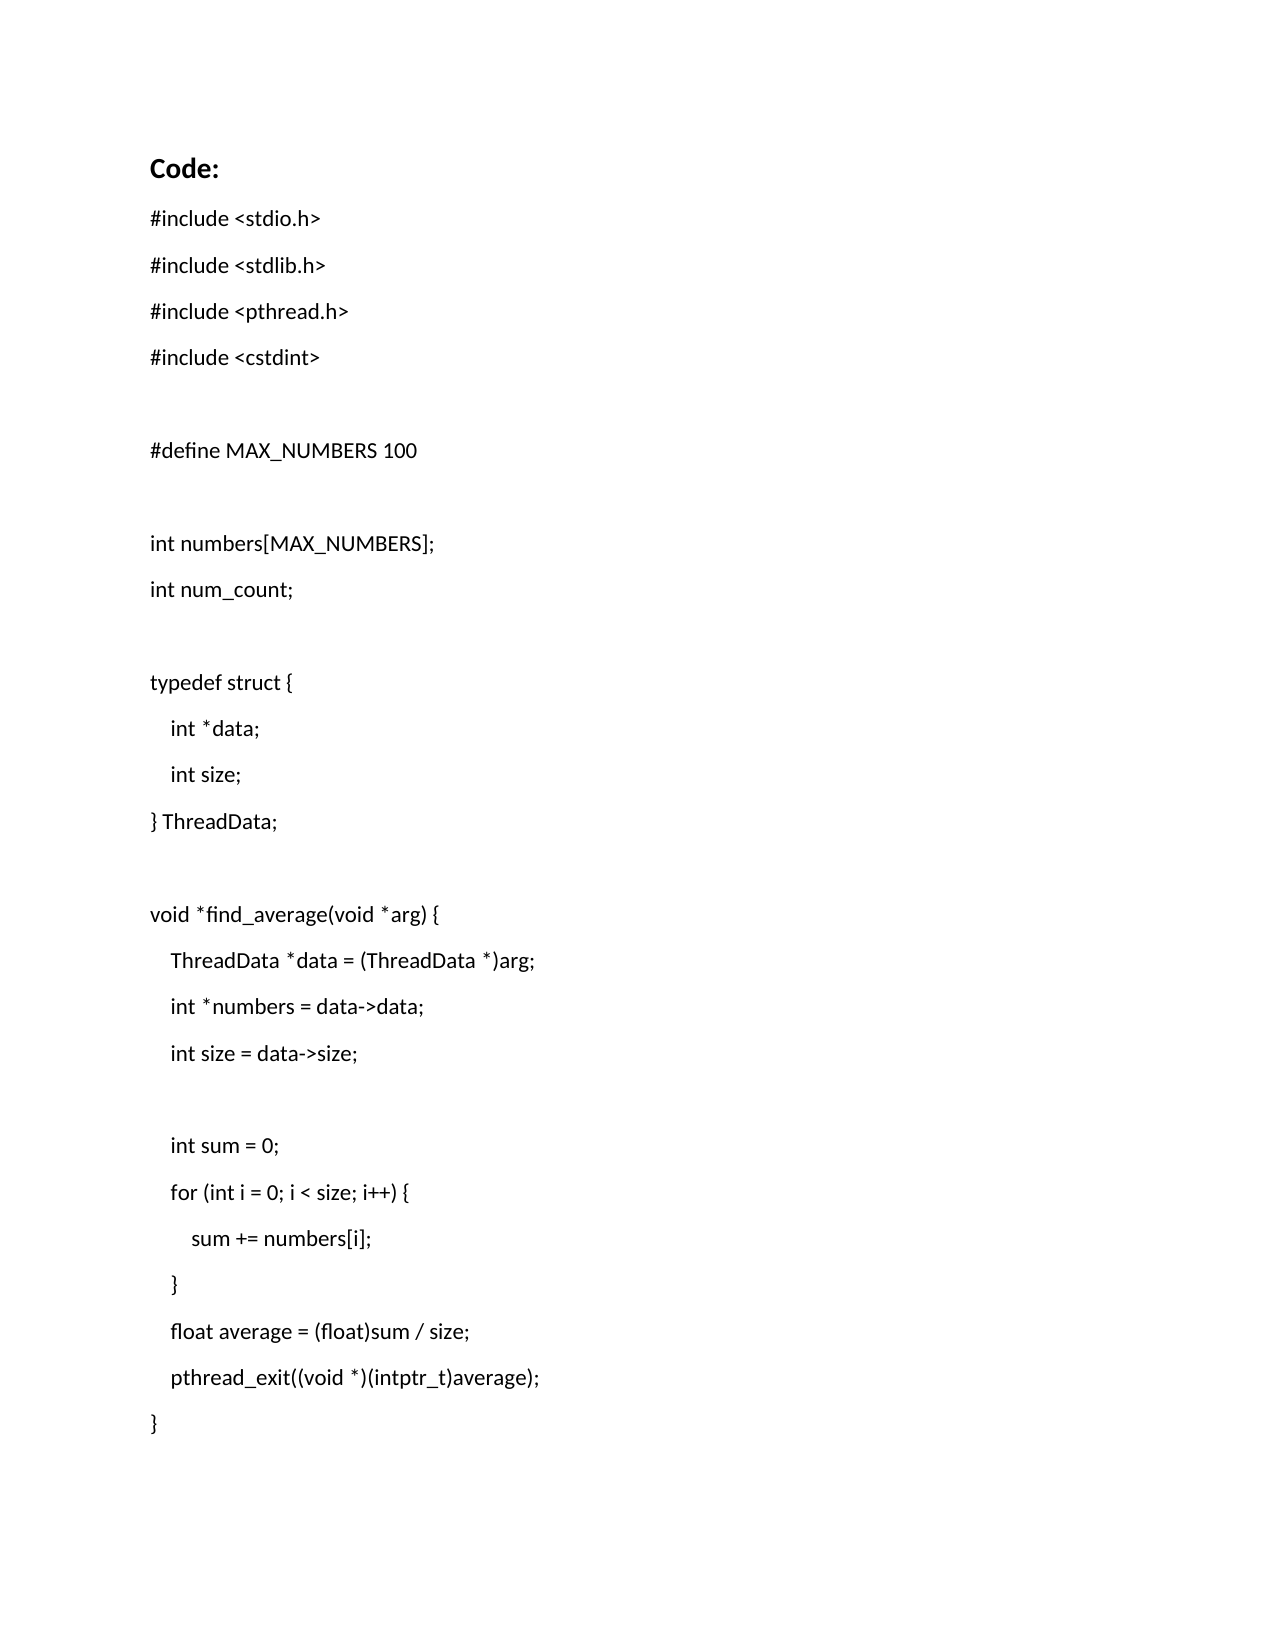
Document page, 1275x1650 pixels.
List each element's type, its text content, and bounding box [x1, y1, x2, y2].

text int *data; [150, 714, 1125, 742]
text int size = data->size; [150, 1039, 1125, 1067]
text #include <cstdint> [150, 343, 1125, 371]
text } [150, 1409, 1125, 1438]
text int size; [150, 761, 1125, 789]
text #include <stdlib.h> [150, 251, 1125, 279]
text float average = (float)sum / size; [150, 1317, 1125, 1345]
text #define MAX_NUMBERS 100 [150, 436, 1125, 464]
text int numbers[MAX_NUMBERS]; [150, 529, 1125, 557]
text #include <pthread.h> [150, 297, 1125, 325]
text typedef struct { [150, 668, 1125, 696]
text int *numbers = data->data; [150, 992, 1125, 1020]
text int sum = 0; [150, 1131, 1125, 1159]
text } ThreadData; [150, 807, 1125, 835]
text ThreadData *data = (ThreadData *)arg; [150, 946, 1125, 974]
text for (int i = 0; i < size; i++) { [150, 1178, 1125, 1206]
text } [150, 1271, 1125, 1298]
text #include <stdio.h> [150, 204, 1125, 232]
text sum += numbers[i]; [150, 1224, 1125, 1252]
text void *find_average(void *arg) { [150, 900, 1125, 928]
text int num_count; [150, 575, 1125, 603]
text Code: [150, 150, 1125, 186]
text pthread_exit((void *)(intptr_t)average); [150, 1363, 1125, 1391]
